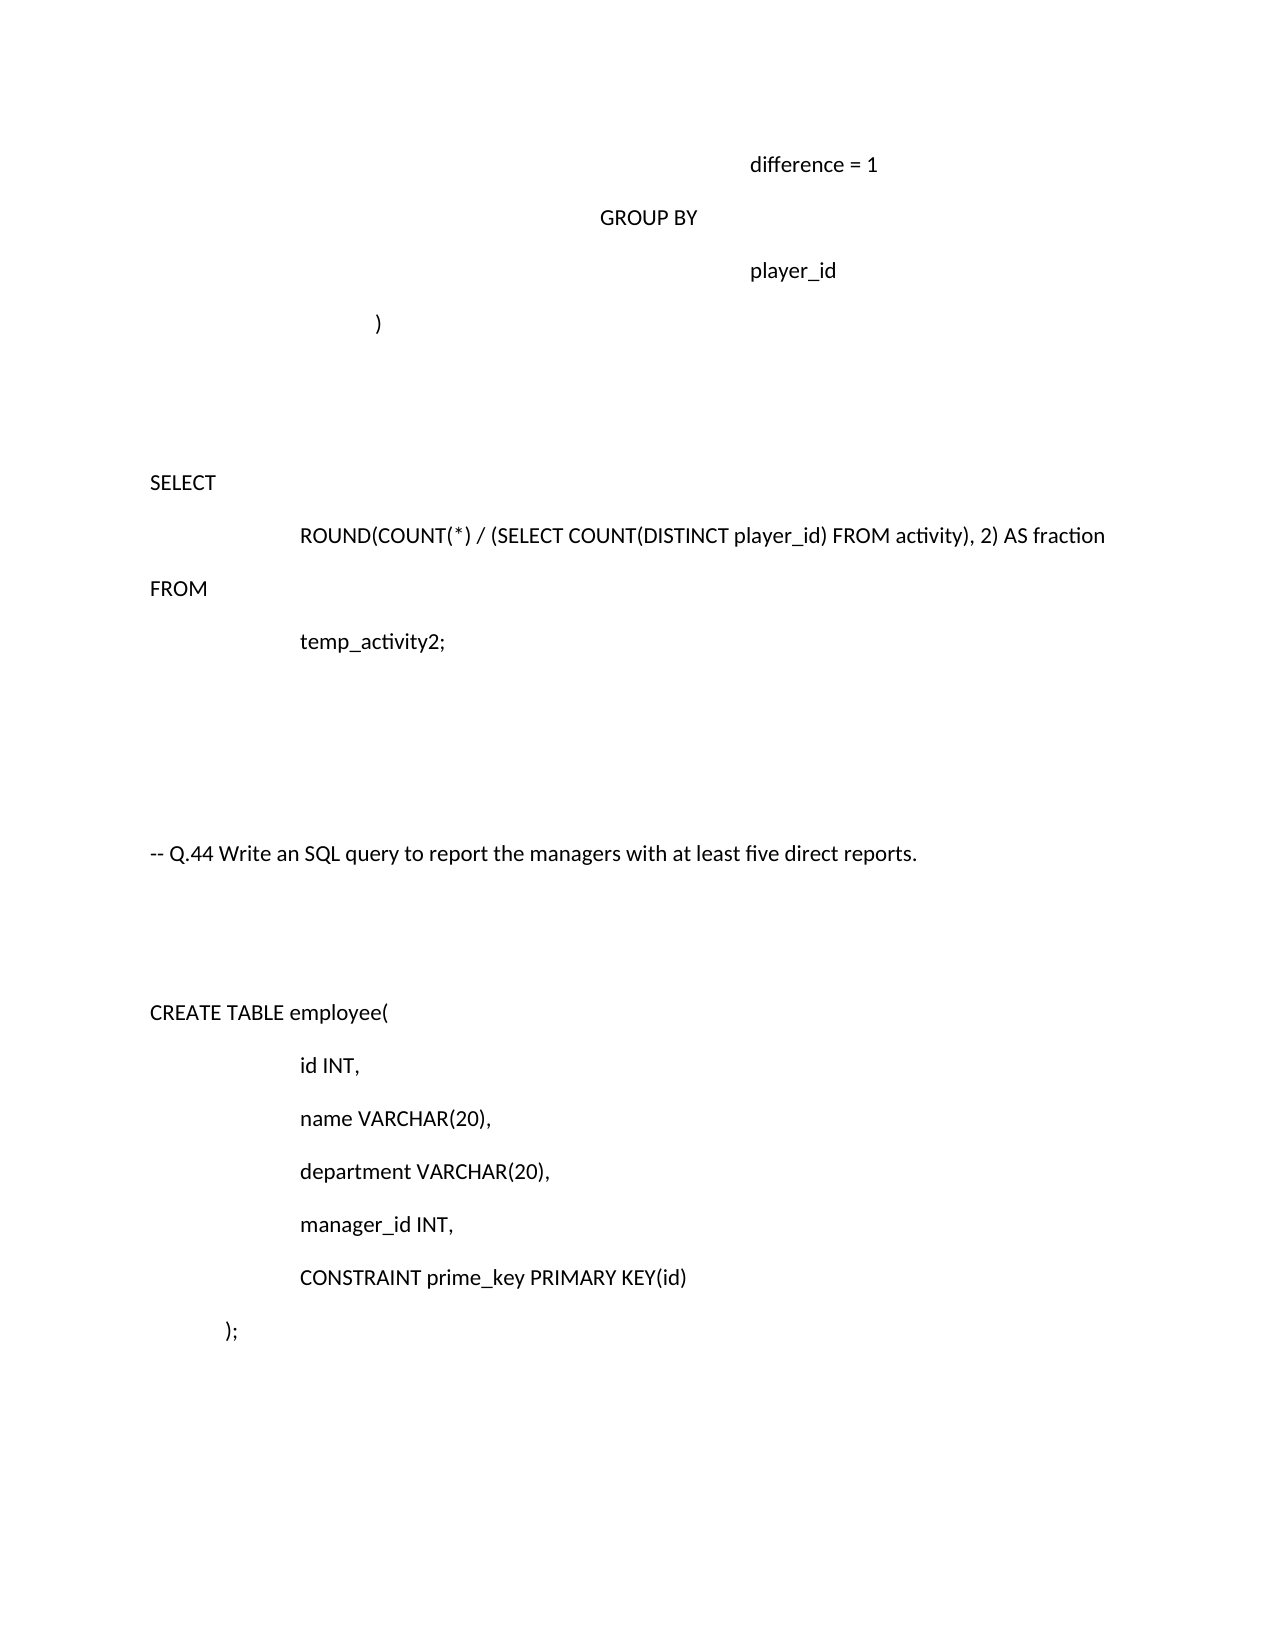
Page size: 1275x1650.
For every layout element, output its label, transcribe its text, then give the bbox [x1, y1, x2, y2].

text CREATE TABLE employee( [150, 998, 1125, 1026]
text player_id [150, 256, 1125, 284]
text id INT, [150, 1051, 1125, 1079]
text difference = 1 [150, 150, 1125, 178]
text -- Q.44 Write an SQL query to report the managers with at least five direct reports. [150, 839, 1125, 867]
text temp_activity2; [150, 627, 1125, 655]
text department VARCHAR(20), [150, 1157, 1125, 1185]
text manager_id INT, [150, 1210, 1125, 1238]
text FROM [150, 574, 1125, 602]
text GROUP BY [150, 203, 1125, 231]
text ); [150, 1316, 1125, 1344]
text SELECT [150, 468, 1125, 496]
text ) [150, 309, 1125, 337]
text ROUND(COUNT(*) / (SELECT COUNT(DISTINCT player_id) FROM activity), 2) AS fraction [150, 521, 1125, 549]
text CONSTRAINT prime_key PRIMARY KEY(id) [150, 1263, 1125, 1291]
text name VARCHAR(20), [150, 1104, 1125, 1132]
